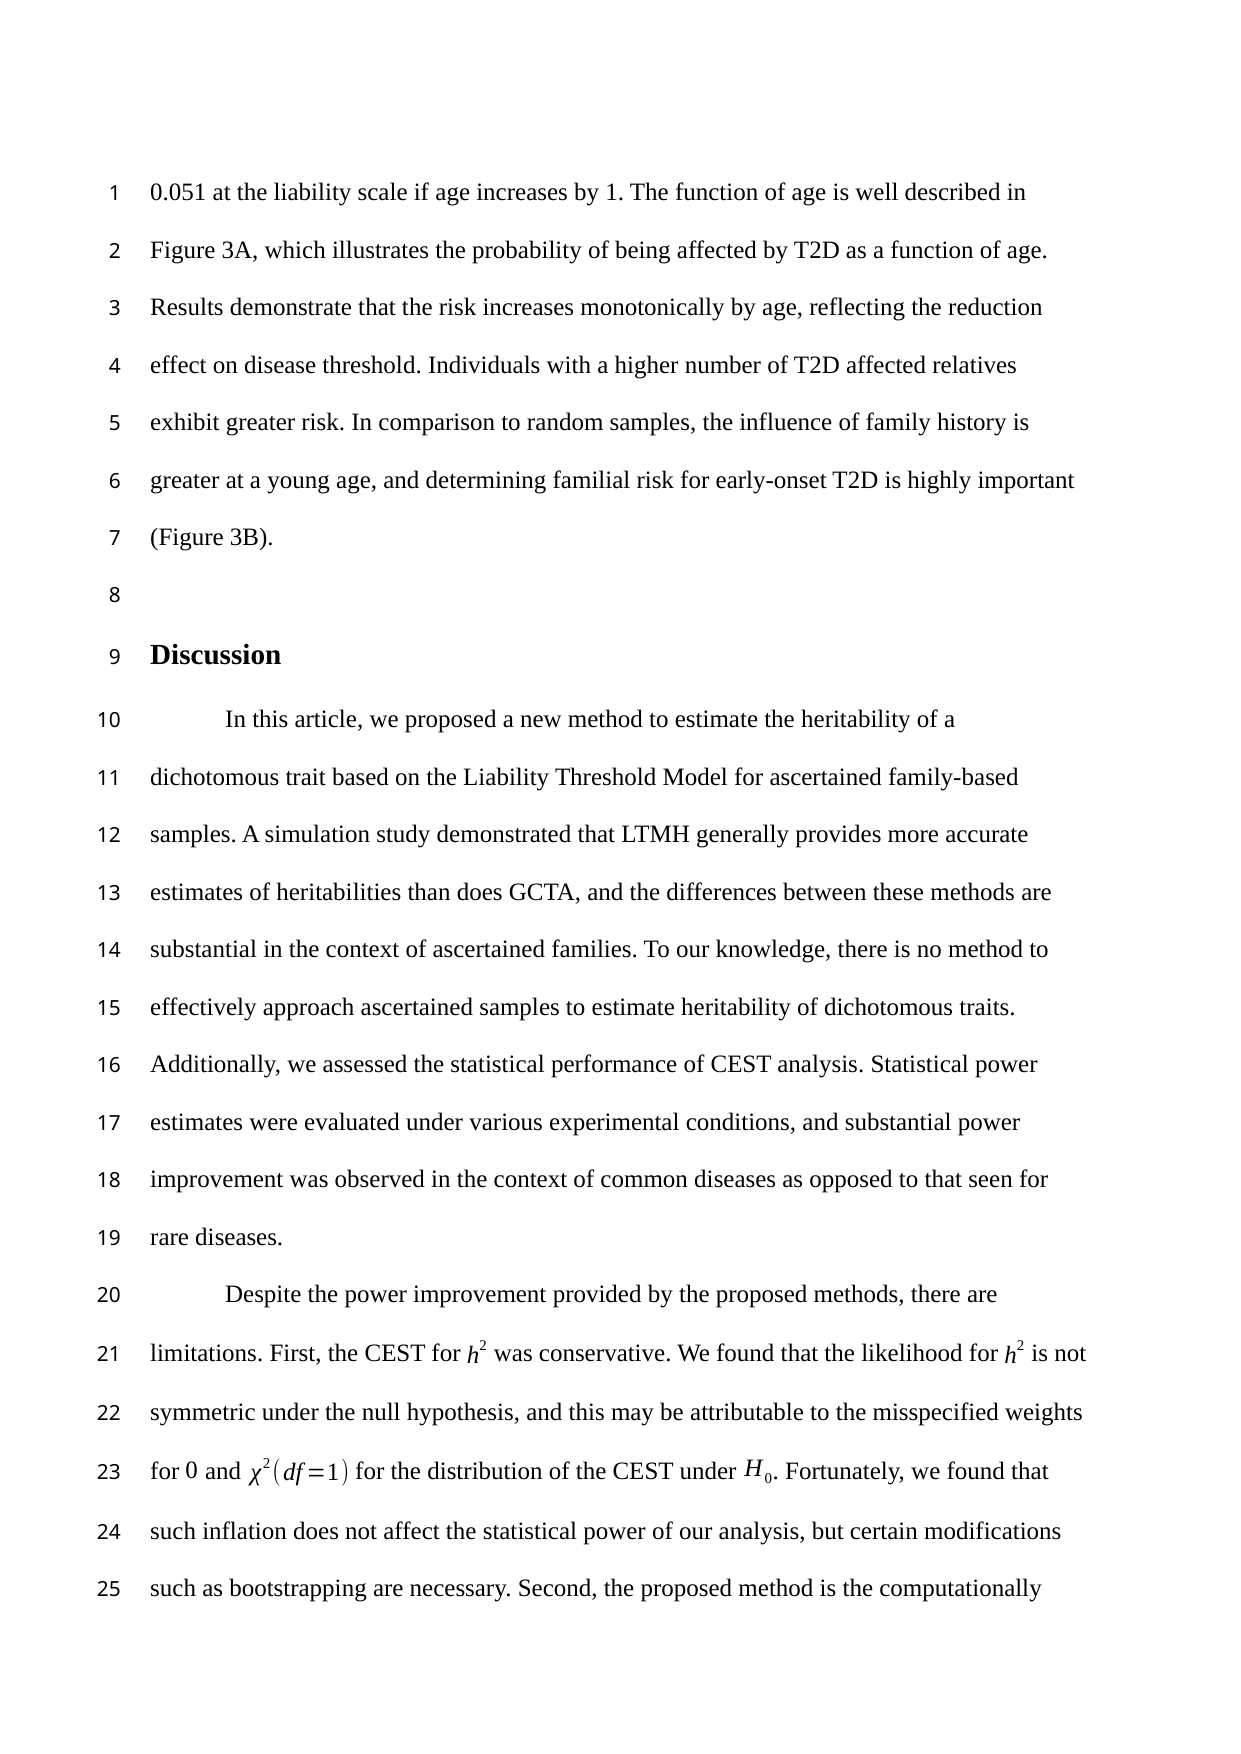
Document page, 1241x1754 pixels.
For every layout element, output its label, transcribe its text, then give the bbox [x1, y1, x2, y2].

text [150, 177, 1090, 551]
text Discussion [150, 637, 1090, 671]
text In this article, we proposed a new method to estimate the heritability of a dichotomous trait based on the Liability Threshold Model for ascertained family-based samples. A simulation study demonstrated that LTMH generally provides more accurate estimates of heritabilities than does GCTA, and the differences between these methods are substantial in the context of ascertained families. To our knowledge, there is no method to effectively approach ascertained samples to estimate heritability of dichotomous traits. Additionally, we assessed the statistical performance of CEST analysis. Statistical power estimates were evaluated under various experimental conditions, and substantial power improvement was observed in the context of common diseases as opposed to that seen for rare diseases. [150, 704, 1090, 1251]
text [150, 1279, 1090, 1602]
